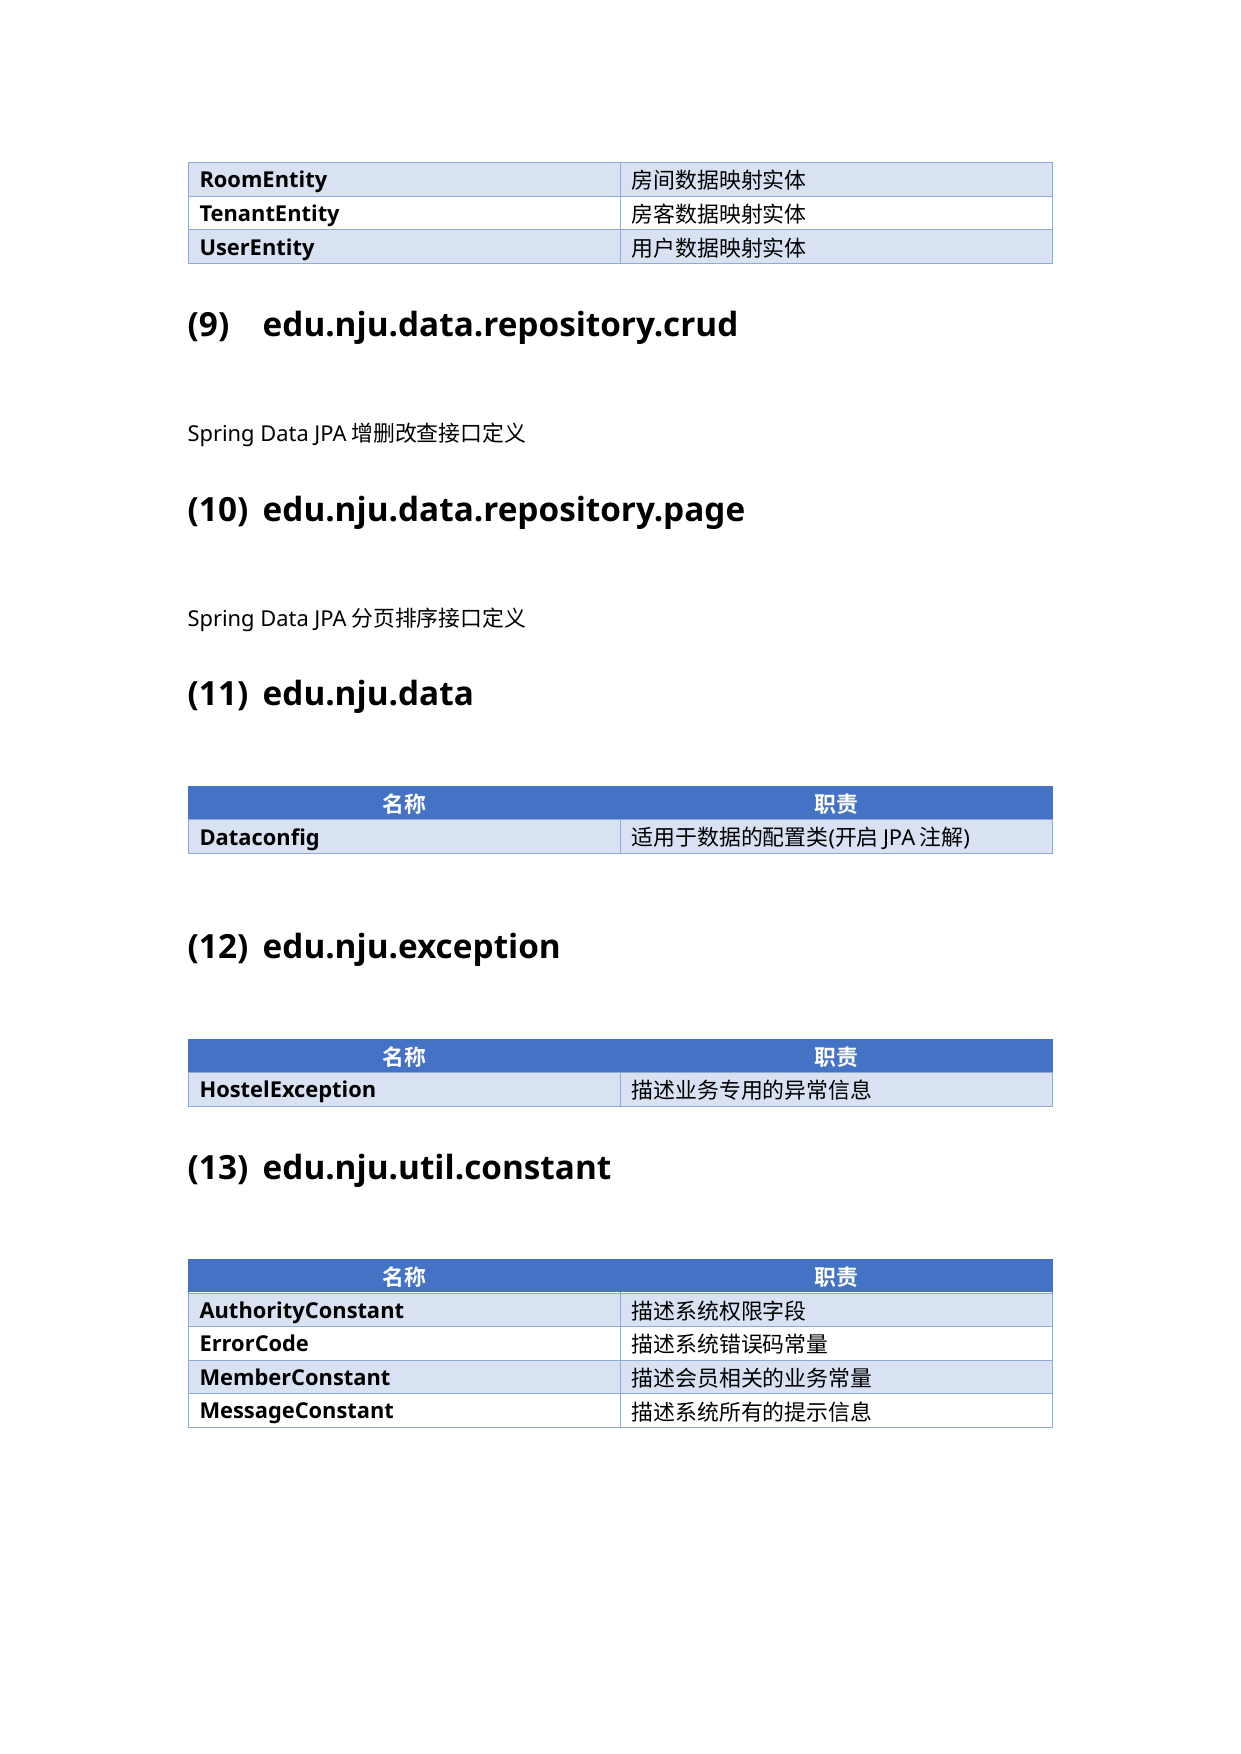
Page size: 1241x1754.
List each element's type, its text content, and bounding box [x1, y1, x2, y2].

table_header 职责 [621, 1260, 1052, 1292]
table_header 职责 [621, 1040, 1052, 1072]
text Spring Data JPA增删改查接口定义 [187, 416, 1053, 448]
table_cell TenantEntity [189, 197, 620, 229]
table_cell MessageConstant [189, 1394, 620, 1427]
subtitle edu.nju.data.repository.page [187, 476, 1053, 541]
table_cell ErrorCode [189, 1327, 620, 1359]
table_cell 描述系统权限字段 [621, 1294, 1052, 1326]
subtitle edu.nju.data.repository.crud [187, 291, 1053, 356]
table_cell 用户数据映射实体 [621, 230, 1052, 263]
table_cell UserEntity [189, 230, 620, 263]
table_cell 房间数据映射实体 [621, 163, 1052, 196]
table_header 职责 [621, 787, 1052, 819]
table_cell RoomEntity [189, 163, 620, 196]
subtitle edu.nju.data [187, 660, 1053, 725]
table_header 名称 [189, 787, 620, 819]
subtitle edu.nju.exception [187, 913, 1053, 978]
table_cell 描述系统所有的提示信息 [621, 1394, 1052, 1427]
subtitle edu.nju.util.constant [187, 1134, 1053, 1199]
table_header 名称 [189, 1040, 620, 1072]
text Spring Data JPA分页排序接口定义 [187, 601, 1053, 633]
table_cell 适用于数据的配置类(开启JPA注解) [621, 820, 1052, 853]
table_cell 房客数据映射实体 [621, 197, 1052, 229]
table_cell MemberConstant [189, 1361, 620, 1393]
table_header 名称 [189, 1260, 620, 1292]
table_cell 描述业务专用的异常信息 [621, 1073, 1052, 1106]
table_cell Dataconfig [189, 820, 620, 853]
table_cell HostelException [189, 1073, 620, 1106]
table_cell 描述会员相关的业务常量 [621, 1361, 1052, 1393]
table_cell AuthorityConstant [189, 1294, 620, 1326]
table_cell 描述系统错误码常量 [621, 1327, 1052, 1359]
